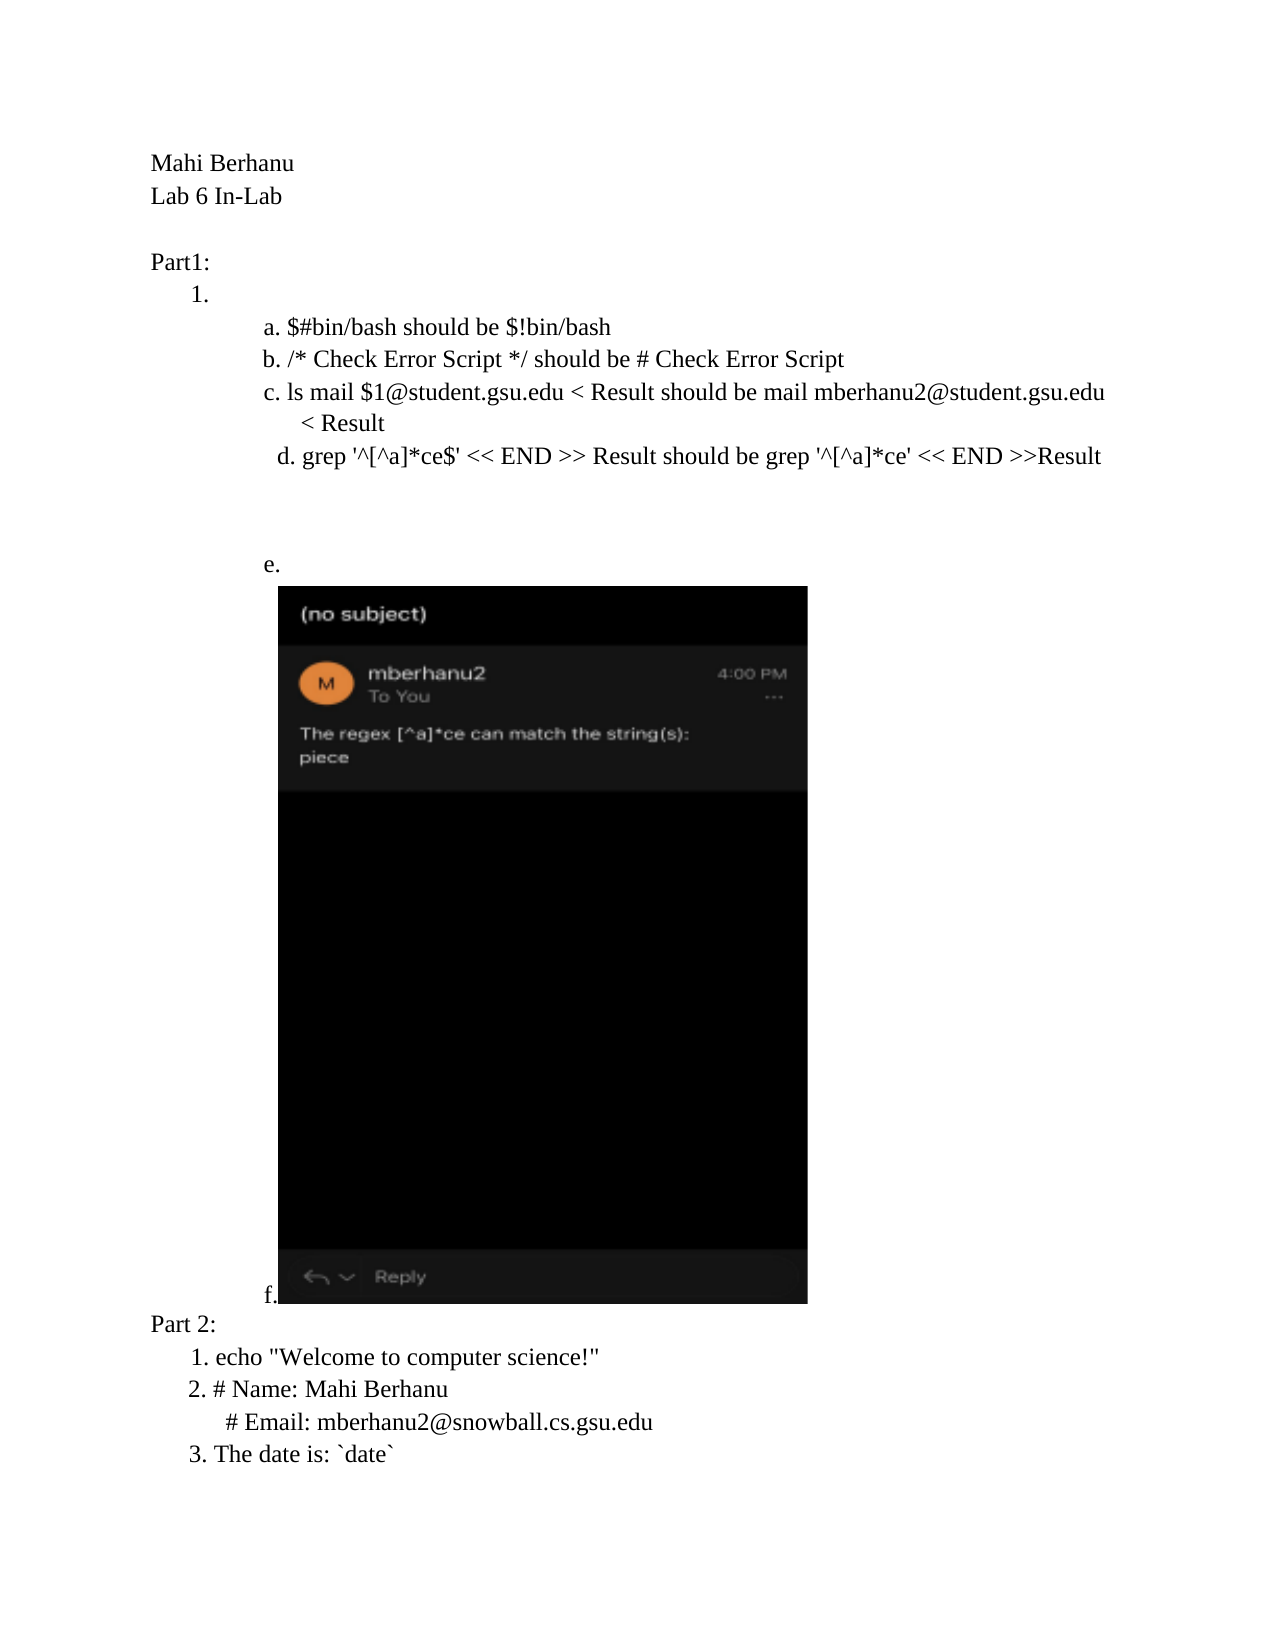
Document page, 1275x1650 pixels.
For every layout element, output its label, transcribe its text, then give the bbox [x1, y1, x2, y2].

text 3. The date is: `date` [188, 1439, 1128, 1468]
text 1. echo "Welcome to computer science!" [190, 1342, 1128, 1370]
text 2. # Name: Mahi Berhanu [188, 1374, 1128, 1403]
text # Email: mberhanu2@snowball.cs.gsu.edu [225, 1407, 1128, 1436]
text 1. [190, 279, 1128, 308]
text d. grep '^[^a]*ce$' << END >> Result should be grep '^[^a]*ce' << END >>Result [150, 441, 1101, 470]
text e. [263, 549, 1128, 578]
text Part 2: [150, 1309, 1128, 1338]
text c. ls mail $1@student.gsu.edu < Result should be mail mberhanu2@student.gsu.edu < Result [263, 377, 1122, 437]
text b. /* Check Error Script */ should be # Check Error Script [262, 344, 1128, 373]
text Part1: [150, 247, 1128, 275]
text Mahi Berhanu [150, 148, 1128, 177]
picture [278, 586, 808, 1304]
text Lab 6 In-Lab [150, 181, 1128, 210]
text a. $#bin/bash should be $!bin/bash [263, 312, 1128, 341]
